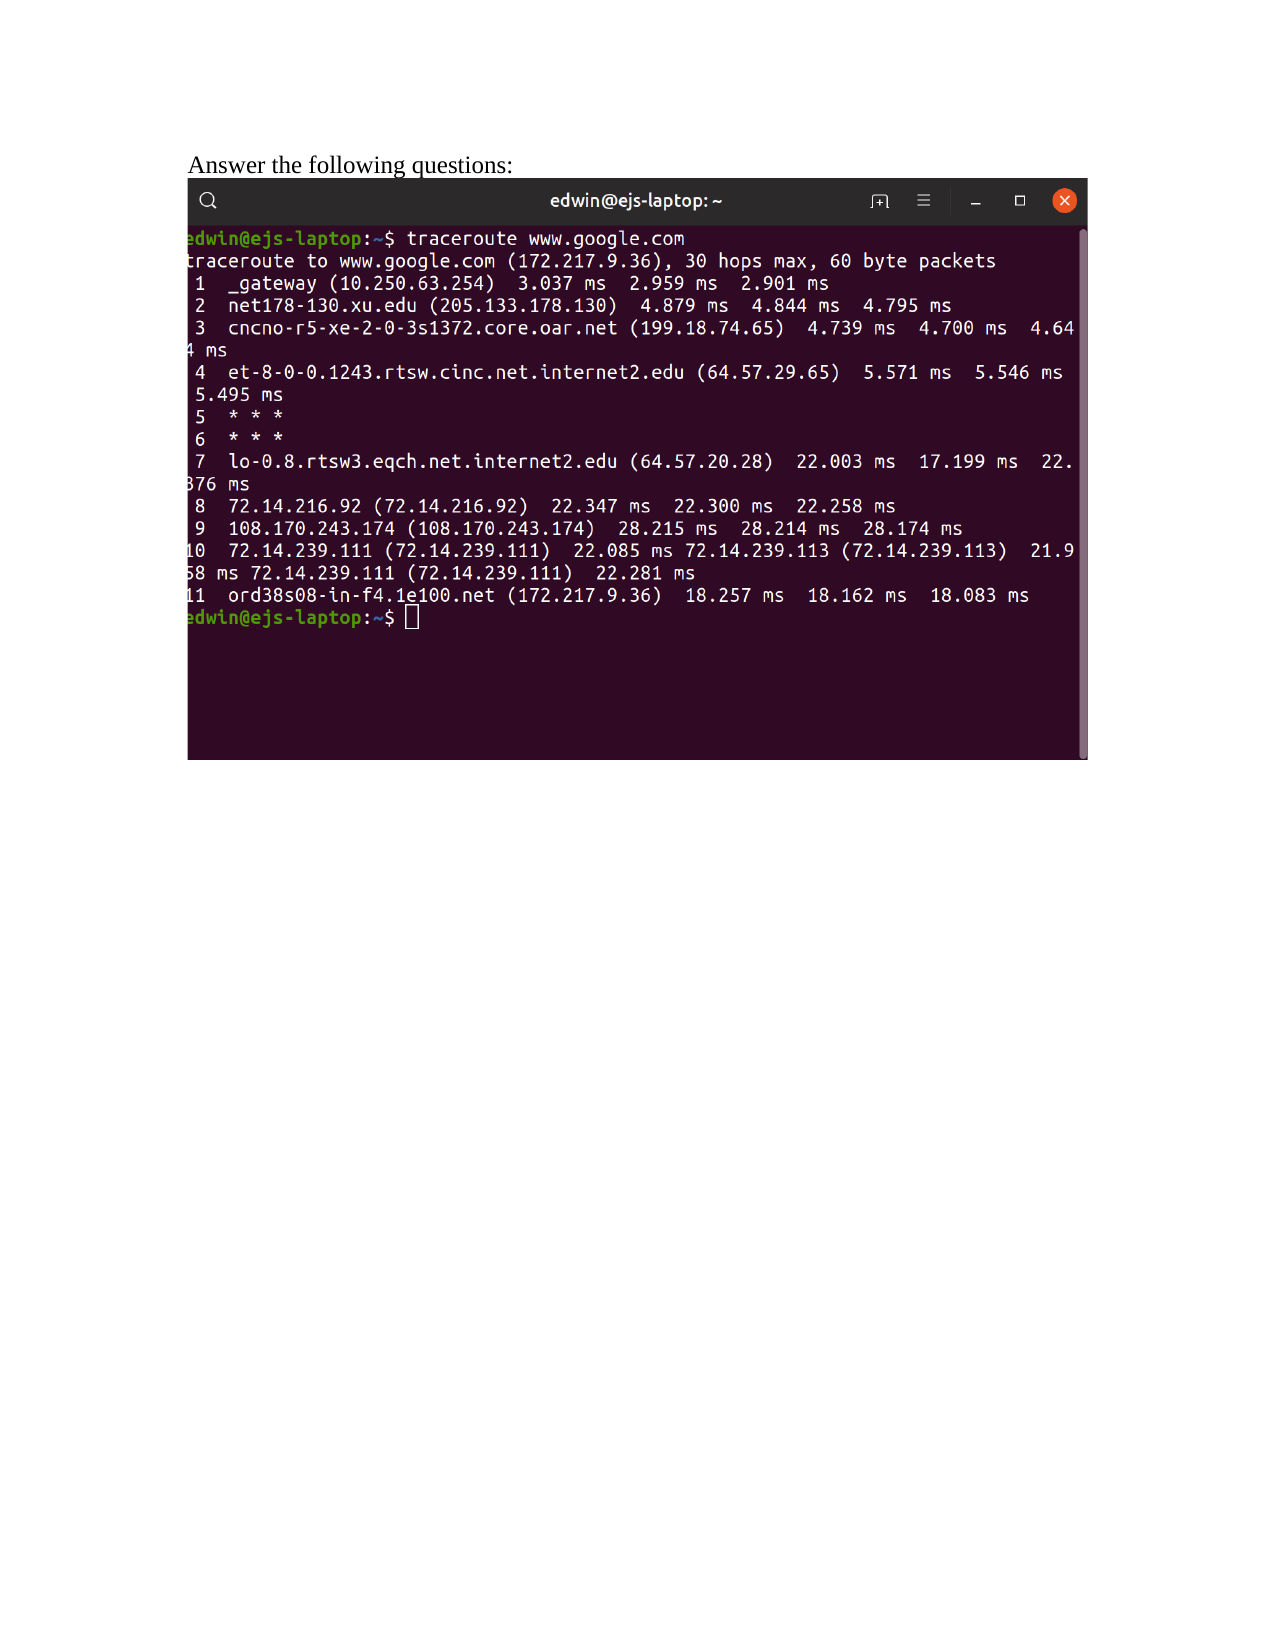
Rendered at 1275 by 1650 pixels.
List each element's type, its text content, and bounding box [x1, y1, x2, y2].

text Answer the following questions: [187, 150, 1087, 178]
picture [187, 178, 1088, 760]
